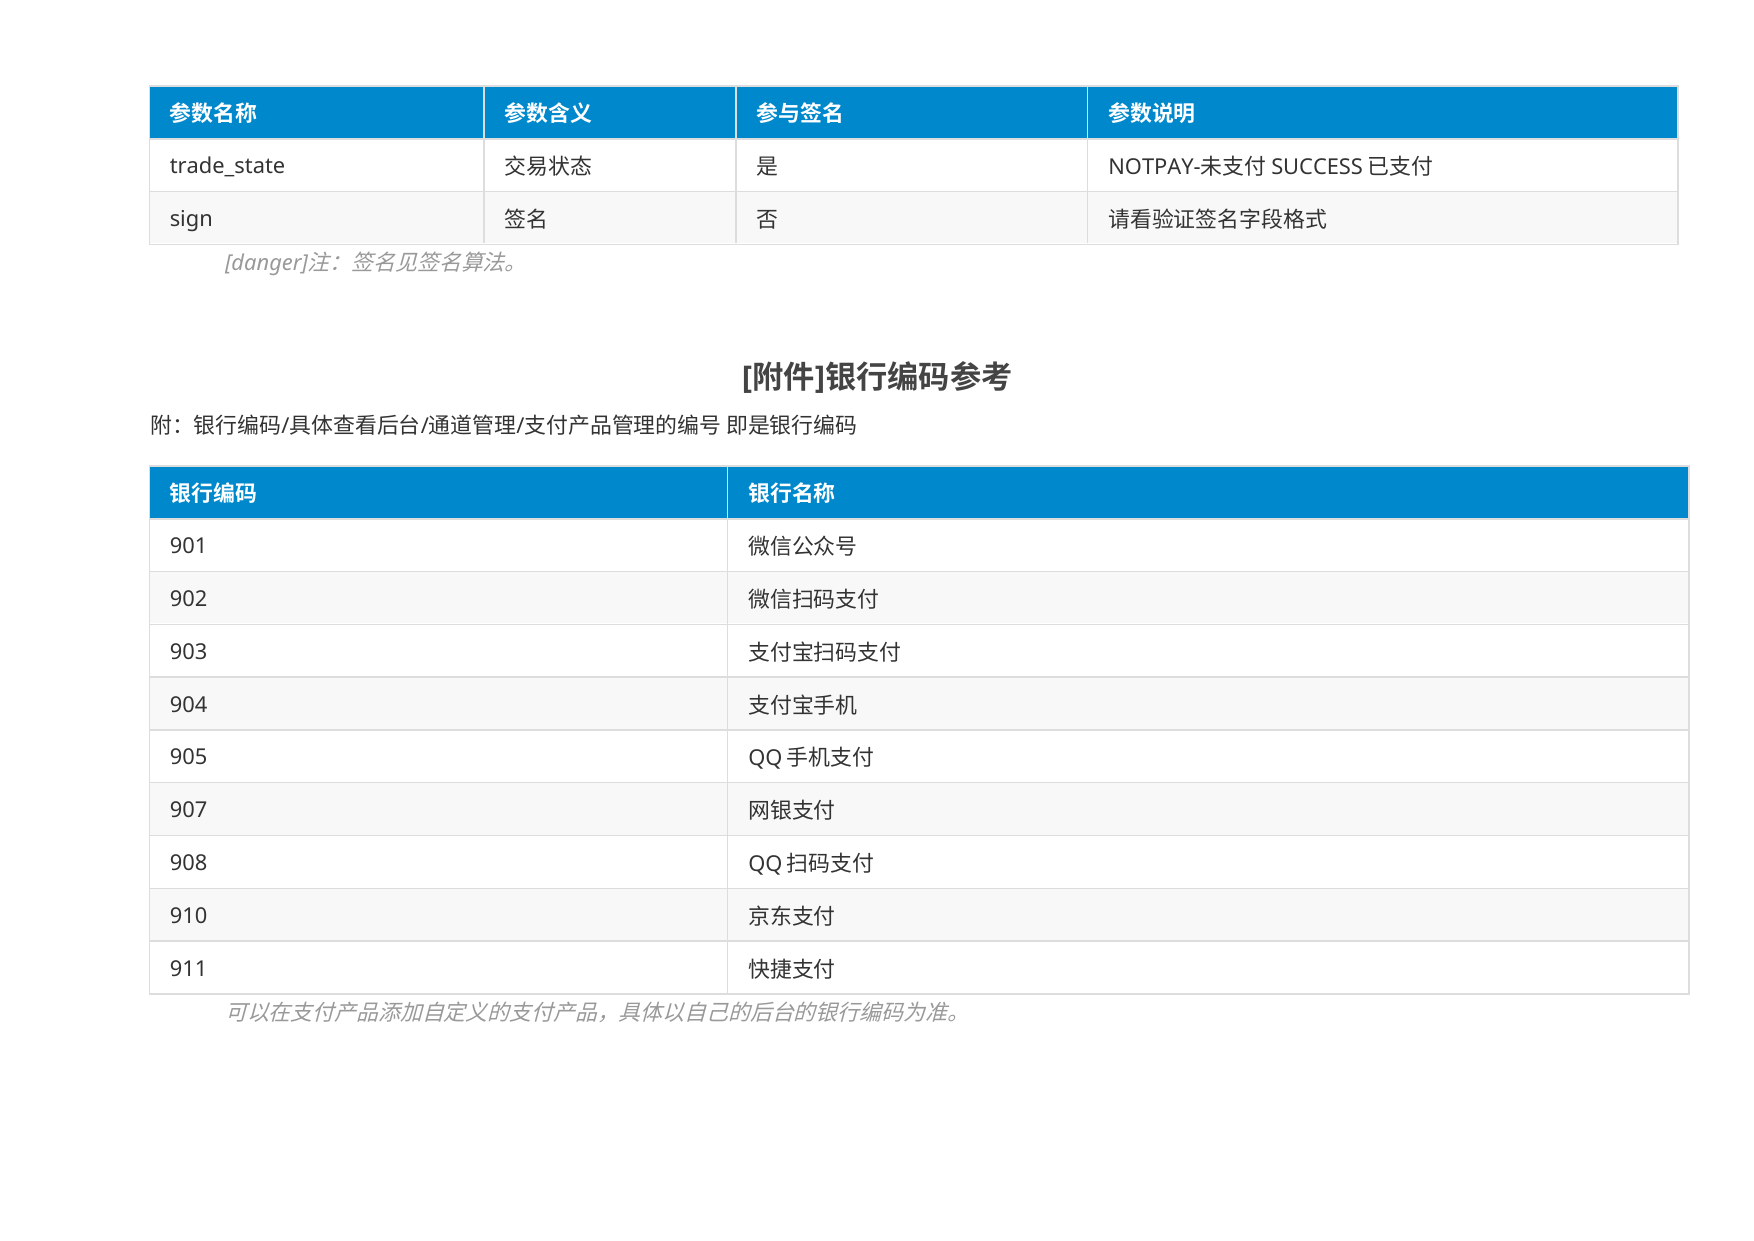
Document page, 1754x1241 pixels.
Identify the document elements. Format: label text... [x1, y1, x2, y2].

text 可以在支付产品添加自定义的支付产品，具体以自己的后台的银行编码为准。 [225, 995, 1529, 1027]
table_cell QQ手机支付 [728, 731, 1688, 782]
table_cell 否 [737, 192, 1087, 243]
table_cell 快捷支付 [728, 942, 1688, 993]
table_cell 904 [150, 678, 727, 729]
table_header 参数说明 [1088, 87, 1677, 138]
table_cell 911 [150, 942, 727, 993]
table_cell 微信扫码支付 [728, 572, 1688, 623]
table_header 参数名称 [150, 87, 483, 138]
table_cell 905 [150, 731, 727, 782]
table_cell 微信公众号 [728, 520, 1688, 571]
table_cell 支付宝扫码支付 [728, 625, 1688, 676]
table_cell 902 [150, 572, 727, 623]
table_cell 908 [150, 836, 727, 887]
table_cell QQ扫码支付 [728, 836, 1688, 887]
table_cell 是 [737, 140, 1087, 191]
table_cell sign [150, 192, 483, 243]
table_cell 签名 [485, 192, 735, 243]
table_cell 907 [150, 783, 727, 835]
table_header 参与签名 [737, 87, 1087, 138]
table_cell NOTPAY-未支付 SUCCESS已支付 [1088, 140, 1677, 191]
table_cell 903 [150, 625, 727, 676]
table_cell 京东支付 [728, 889, 1688, 940]
text [danger]注：签名见签名算法。 [225, 245, 1529, 277]
subtitle [附件]银行编码参考 [150, 342, 1604, 407]
table_cell 网银支付 [728, 783, 1688, 835]
table_header 银行名称 [728, 467, 1688, 518]
table_cell 支付宝手机 [728, 678, 1688, 729]
text 附：银行编码/具体查看后台/通道管理/支付产品管理的编号 即是银行编码 [150, 407, 1604, 440]
table_header 银行编码 [150, 467, 727, 518]
table_cell 请看验证签名字段格式 [1088, 192, 1677, 243]
table_cell trade_state [150, 140, 483, 191]
table_cell 901 [150, 520, 727, 571]
table_cell 910 [150, 889, 727, 940]
table_header 参数含义 [485, 87, 735, 138]
table_cell 交易状态 [485, 140, 735, 191]
